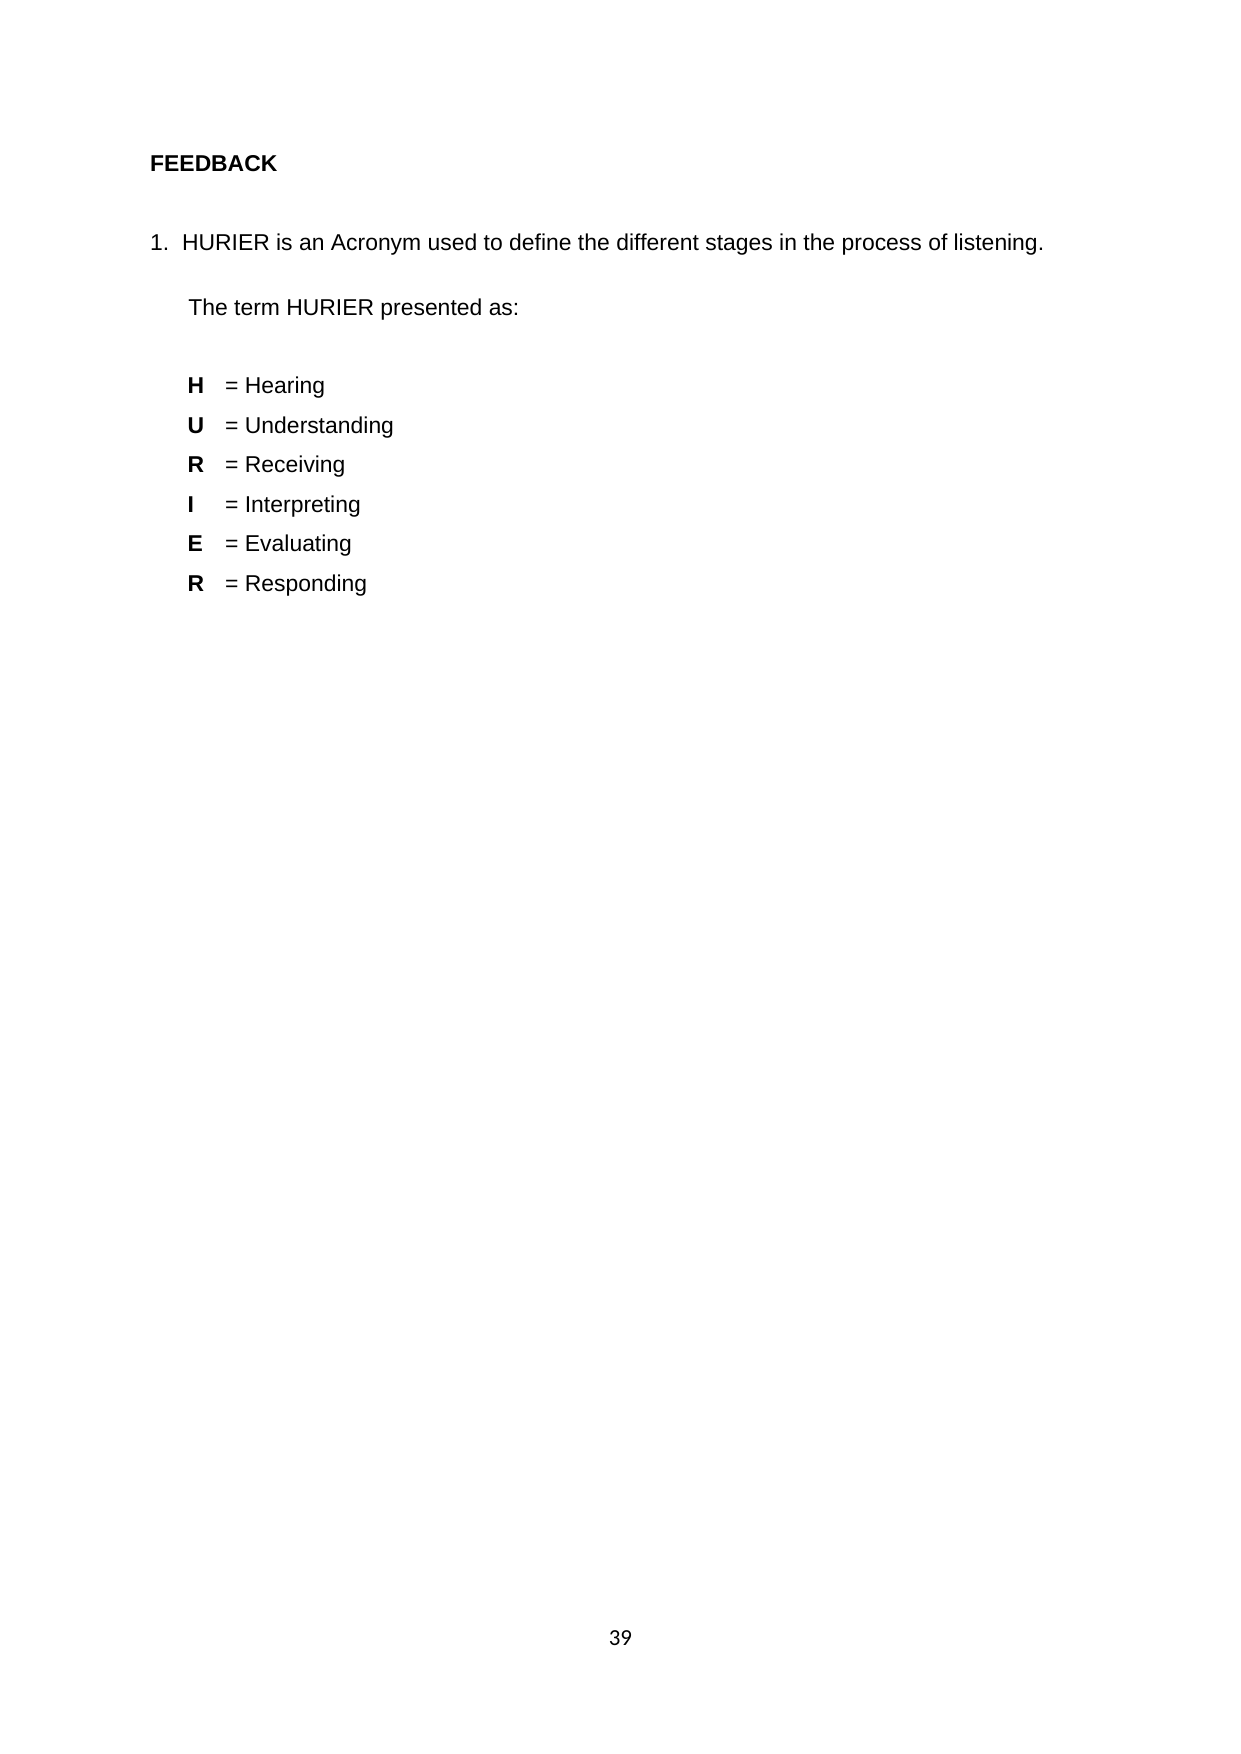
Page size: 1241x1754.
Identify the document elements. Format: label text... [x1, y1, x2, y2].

text R = Receiving [150, 451, 1090, 478]
text R = Responding [150, 570, 1090, 596]
text E = Evaluating [150, 530, 1090, 557]
text FEEDBACK [150, 150, 1090, 176]
text H = Hearing [150, 372, 1090, 399]
text U = Understanding [150, 412, 1090, 438]
text 1. HURIER is an Acronym used to define the different stages in the process of listening. [150, 229, 1090, 255]
text The term HURIER presented as: [150, 293, 1090, 320]
text I = Interpreting [150, 491, 1090, 517]
